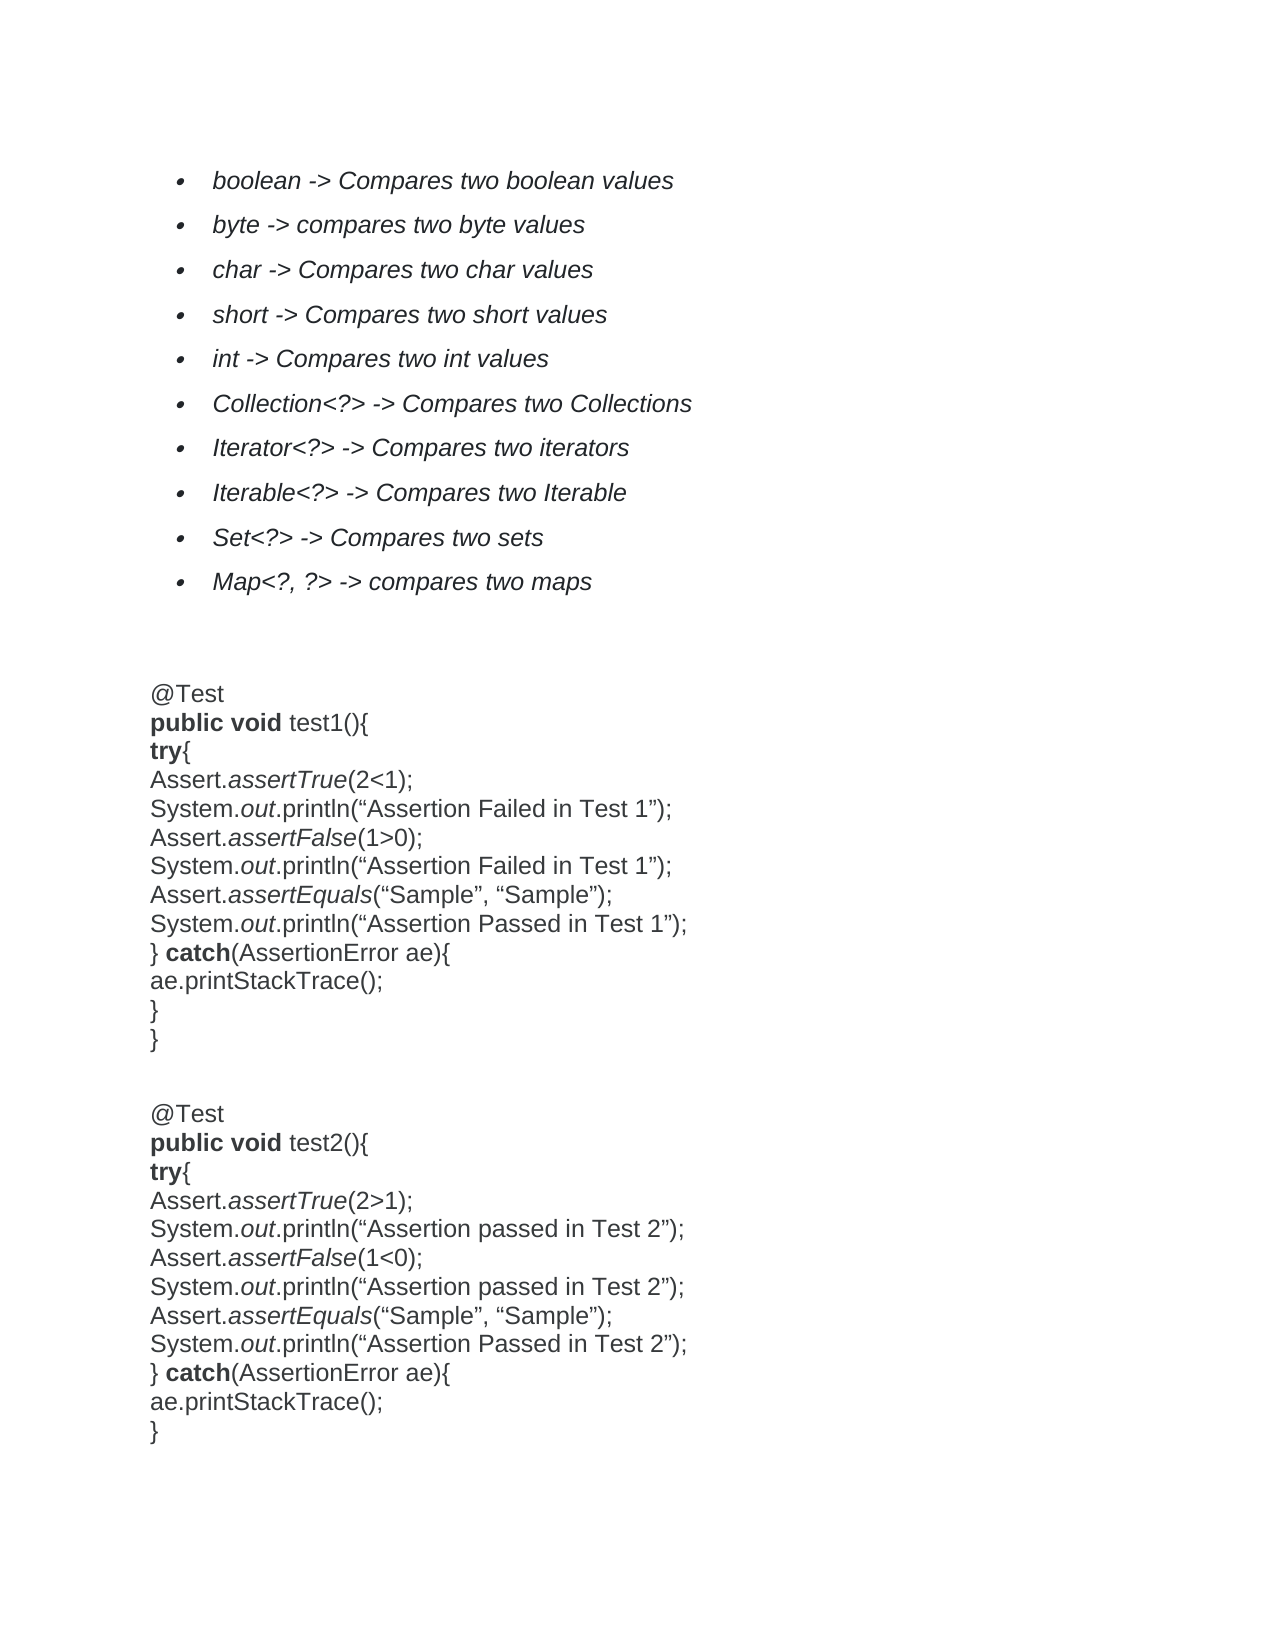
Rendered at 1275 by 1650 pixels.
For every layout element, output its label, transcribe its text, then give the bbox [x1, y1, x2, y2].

list char -> Compares two char values [175, 239, 1062, 284]
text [150, 1099, 1125, 1444]
list Map<?, ?> -> compares two maps [175, 551, 1062, 596]
list boolean -> Compares two boolean values [175, 150, 1062, 194]
list Iterator<?> -> Compares two iterators [175, 417, 1062, 462]
text @Test public void test1(){ try{ Assert.assertTrue(2<1); System.out.println(“Assertion Failed in Test 1”); Assert.assertFalse(1>0); System.out.println(“Assertion Failed in Test 1”); Assert.assertEquals(“Sample”, “Sample”); System.out.println(“Assertion Passed in Test 1”); } catch(AssertionError ae){ ae.printStackTrace(); } } [150, 679, 1125, 1053]
list short -> Compares two short values [175, 284, 1062, 328]
list byte -> compares two byte values [175, 194, 1062, 239]
list int -> Compares two int values [175, 328, 1062, 373]
list Set<?> -> Compares two sets [175, 507, 1062, 551]
list Iterable<?> -> Compares two Iterable [175, 462, 1062, 507]
list Collection<?> -> Compares two Collections [175, 373, 1062, 417]
